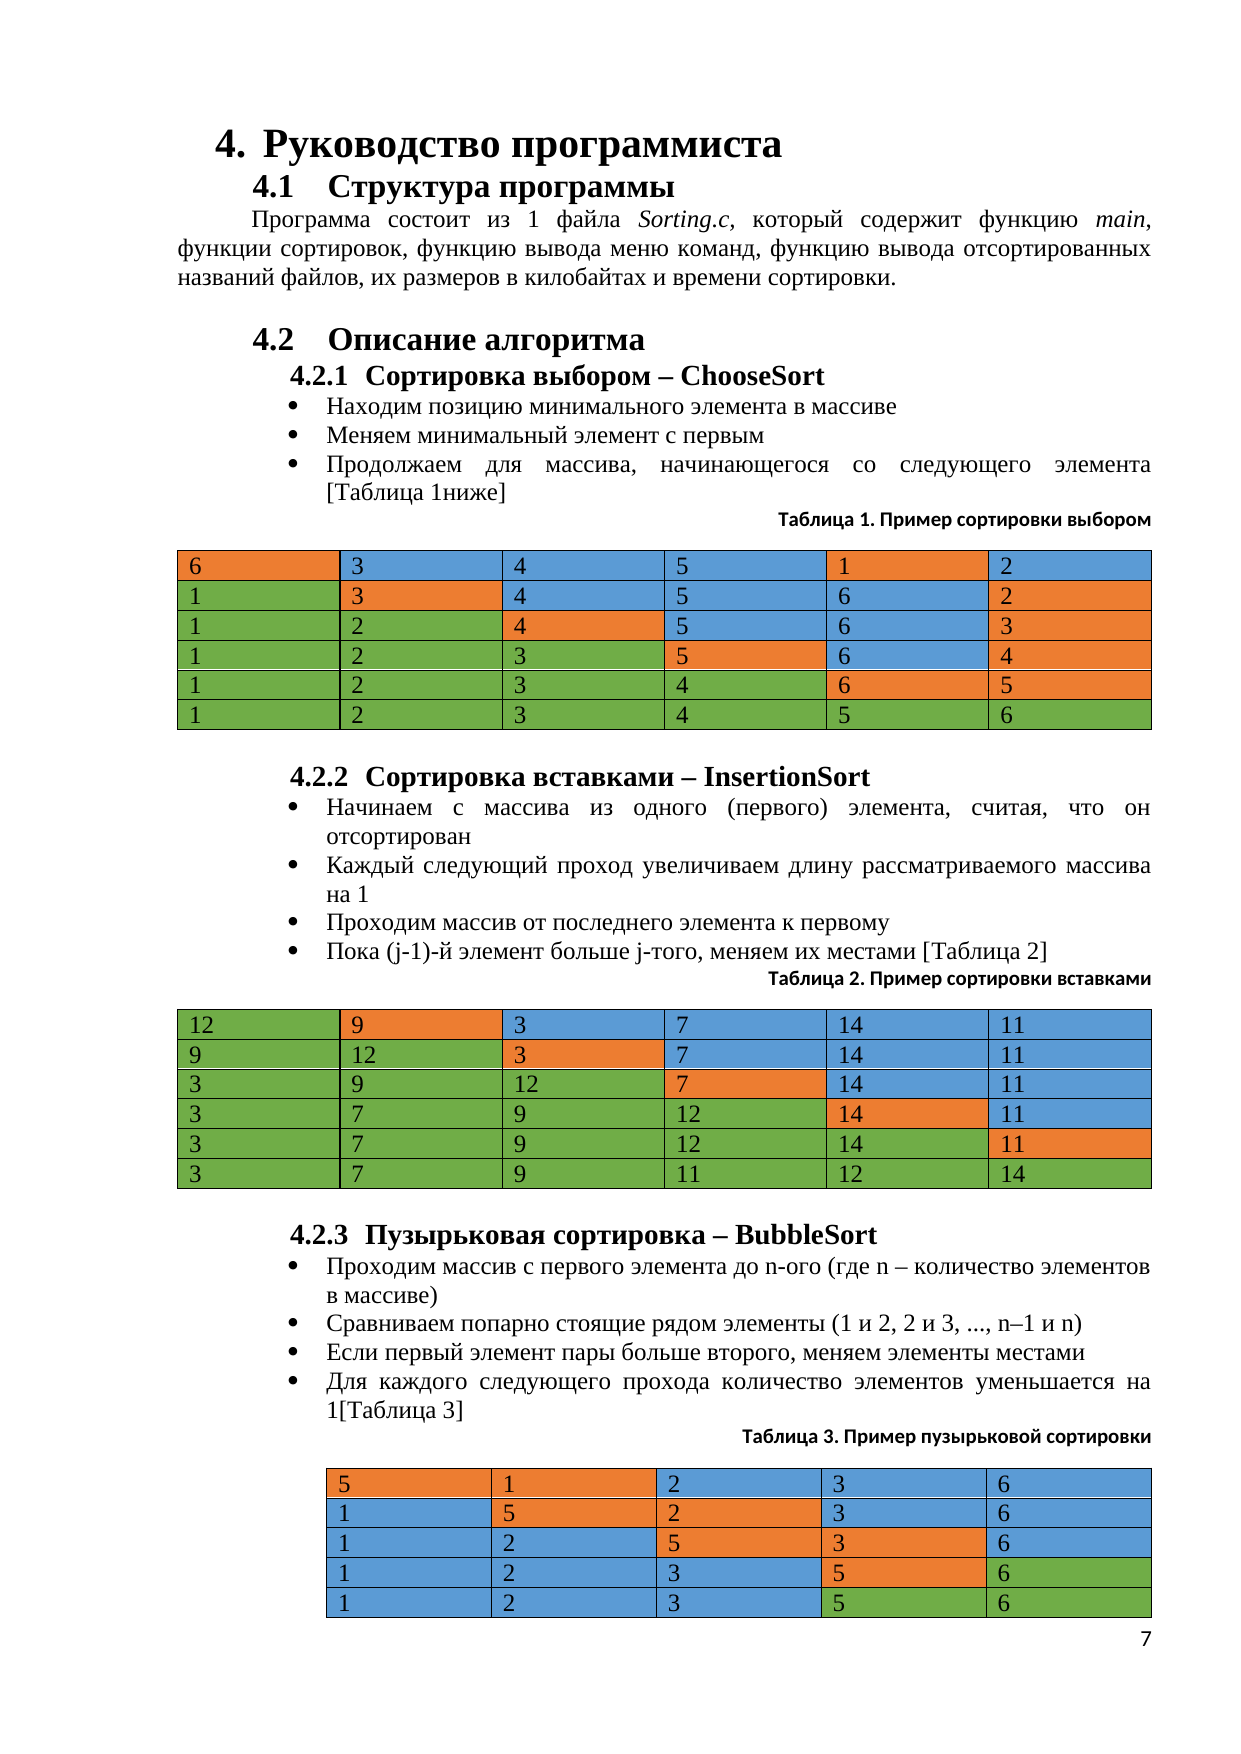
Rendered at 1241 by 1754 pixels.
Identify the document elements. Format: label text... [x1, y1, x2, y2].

table_cell 2 [341, 700, 502, 729]
table_cell 14 [827, 1129, 988, 1158]
list Сортировка выбором – ChooseSort [290, 358, 1152, 391]
list Сравниваем попарно стоящие рядом элементы (1 и 2, 2 и 3, ..., n–1 и n) [288, 1308, 1152, 1337]
text Таблица 3. Пример пузырьковой сортировки [177, 1423, 1152, 1449]
table_cell 5 [665, 611, 826, 640]
table_header 11 [989, 1010, 1151, 1039]
table_cell 12 [827, 1159, 988, 1188]
table_cell 2 [492, 1528, 656, 1557]
table_cell 1 [327, 1558, 491, 1587]
table_header 2 [989, 551, 1151, 580]
table_header 7 [665, 1010, 826, 1039]
table_cell 3 [657, 1558, 821, 1587]
list Руководство программиста [215, 118, 1152, 166]
table_cell 3 [178, 1129, 339, 1158]
table_cell 5 [822, 1558, 986, 1587]
table_cell 6 [989, 700, 1151, 729]
table_cell 12 [341, 1040, 502, 1068]
table_cell 11 [665, 1159, 826, 1188]
table_cell 3 [503, 1040, 664, 1068]
table_cell 2 [341, 611, 502, 640]
table_header 4 [503, 551, 664, 580]
table_cell 9 [178, 1040, 339, 1068]
table_header 2 [657, 1469, 821, 1497]
table_header 14 [827, 1010, 988, 1039]
table_header 5 [327, 1469, 491, 1497]
table_cell 7 [341, 1159, 502, 1188]
table_cell 2 [989, 581, 1151, 610]
table_cell 4 [665, 700, 826, 729]
table_cell 1 [327, 1528, 491, 1557]
table_cell 4 [503, 581, 664, 610]
list Проходим массив от последнего элемента к первому [288, 907, 1152, 936]
list Описание алгоритма [252, 319, 1152, 358]
table_cell 4 [989, 641, 1151, 669]
table_cell 6 [827, 671, 988, 699]
table_cell 7 [665, 1040, 826, 1068]
list Находим позицию минимального элемента в массиве [288, 391, 1152, 420]
table_cell 6 [827, 581, 988, 610]
list Продолжаем для массива, начинающегося со следующего элемента [1] [288, 449, 1152, 506]
table_cell 3 [503, 700, 664, 729]
table_cell 5 [492, 1499, 656, 1527]
table_header 5 [665, 551, 826, 580]
text Программа состоит из 1 файла Sorting.c, который содержит функцию main, функции сортировок, функцию вывода меню команд, функцию вывода отсортированных названий файлов, их размеров в килобайтах и времени сортировки. [177, 204, 1152, 291]
list Меняем минимальный элемент с первым [288, 420, 1152, 449]
table_cell 12 [665, 1129, 826, 1158]
table_cell 1 [178, 641, 339, 669]
table_header 6 [178, 551, 339, 580]
table_cell 11 [989, 1040, 1151, 1068]
table_cell 9 [503, 1099, 664, 1128]
table_cell 12 [665, 1099, 826, 1128]
table_cell 3 [341, 581, 502, 610]
table_cell 1 [178, 581, 339, 610]
table_cell 6 [987, 1499, 1151, 1527]
list Сортировка вставками – InsertionSort [290, 759, 1152, 792]
table_cell 3 [503, 671, 664, 699]
table_header 3 [822, 1469, 986, 1497]
table_cell 1 [178, 611, 339, 640]
table_cell 2 [492, 1558, 656, 1587]
table_cell 5 [657, 1528, 821, 1557]
table_cell 14 [827, 1099, 988, 1128]
list Начинаем с массива из одного (первого) элемента, считая, что он отсортирован [288, 792, 1152, 850]
table_cell 3 [503, 641, 664, 669]
table_cell 1 [327, 1499, 491, 1527]
table_cell 1 [178, 671, 339, 699]
table_cell 3 [178, 1070, 339, 1098]
table_header 1 [492, 1469, 656, 1497]
table_cell 4 [665, 671, 826, 699]
table_cell 9 [341, 1070, 502, 1098]
table_cell 1 [327, 1588, 491, 1617]
table_cell 6 [987, 1528, 1151, 1557]
list Для каждого следующего прохода количество элементов уменьшается на 1[3] [288, 1366, 1152, 1423]
table_header 9 [341, 1010, 502, 1039]
table_cell 5 [665, 581, 826, 610]
table_cell 11 [989, 1099, 1151, 1128]
table_cell 1 [178, 700, 339, 729]
table_cell 3 [822, 1499, 986, 1527]
table_cell 3 [178, 1099, 339, 1128]
table_cell 14 [827, 1070, 988, 1098]
table_cell 2 [341, 641, 502, 669]
table_cell 3 [989, 611, 1151, 640]
list Структура программы [252, 166, 1152, 204]
table_cell 5 [989, 671, 1151, 699]
list Каждый следующий проход увеличиваем длину рассматриваемого массива на 1 [288, 850, 1152, 907]
text Таблица 2. Пример сортировки вставками [177, 965, 1152, 990]
table_cell 2 [492, 1588, 656, 1617]
table_cell 6 [987, 1588, 1151, 1617]
table_header 3 [341, 551, 502, 580]
table_cell 7 [341, 1129, 502, 1158]
table_cell 12 [503, 1070, 664, 1098]
table_cell 2 [657, 1499, 821, 1527]
text Таблица 1. Пример сортировки выбором [177, 506, 1152, 532]
table_header 3 [503, 1010, 664, 1039]
table_cell 5 [822, 1588, 986, 1617]
table_cell 6 [987, 1558, 1151, 1587]
list Пока (j-1)-й элемент больше j-того, меняем их местами [2] [288, 936, 1152, 965]
table_cell 4 [503, 611, 664, 640]
table_cell 7 [665, 1070, 826, 1098]
table_cell 6 [827, 611, 988, 640]
table_cell 14 [827, 1040, 988, 1068]
table_cell 6 [827, 641, 988, 669]
list Проходим массив с первого элемента до n-ого (где n – количество элементов в массиве) [288, 1251, 1152, 1308]
table_cell 9 [503, 1159, 664, 1188]
table_cell 3 [657, 1588, 821, 1617]
list Если первый элемент пары больше второго, меняем элементы местами [288, 1337, 1152, 1366]
list Пузырьковая сортировка – BubbleSort [290, 1217, 1152, 1251]
table_cell 5 [665, 641, 826, 669]
table_cell 5 [827, 700, 988, 729]
table_cell 11 [989, 1070, 1151, 1098]
table_cell 9 [503, 1129, 664, 1158]
table_header 6 [987, 1469, 1151, 1497]
table_cell 7 [341, 1099, 502, 1128]
table_cell 11 [989, 1129, 1151, 1158]
table_cell 2 [341, 671, 502, 699]
table_header 12 [178, 1010, 339, 1039]
table_cell 3 [822, 1528, 986, 1557]
table_cell 3 [178, 1159, 339, 1188]
table_cell 14 [989, 1159, 1151, 1188]
table_header 1 [827, 551, 988, 580]
